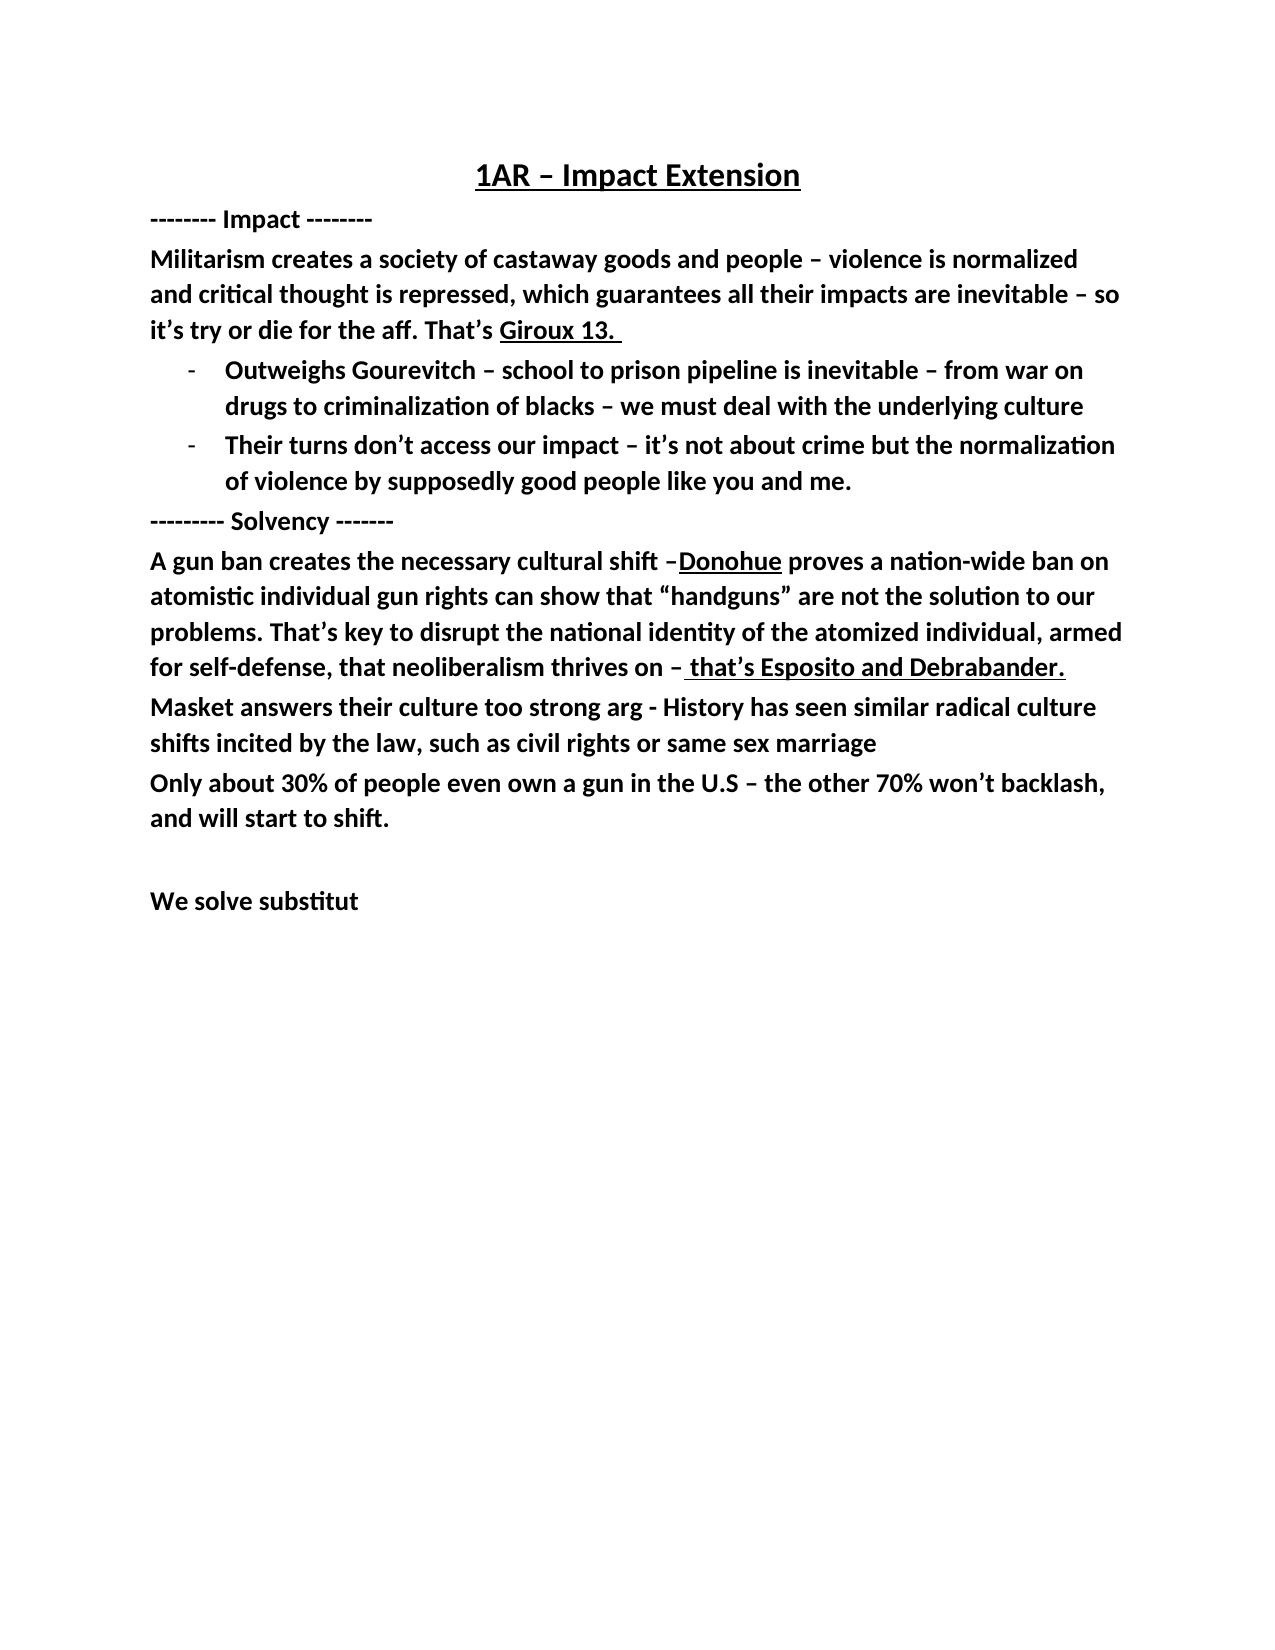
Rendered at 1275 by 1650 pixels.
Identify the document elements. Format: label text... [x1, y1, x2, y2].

subtitle A gun ban creates the necessary cultural shift –Donohue proves a nation-wide ban on atomistic individual gun rights can show that “handguns” are not the solution to our problems. That’s key to disrupt the national identity of the atomized individual, armed for self-defense, that neoliberalism thrives on – that’s Esposito and Debrabander. [150, 544, 1125, 684]
subtitle --------- Solvency ------- [150, 504, 1125, 537]
subtitle 1AR – Impact Extension [150, 154, 1125, 195]
subtitle We solve substitut [150, 884, 1125, 917]
subtitle Militarism creates a society of castaway goods and people – violence is normalized and critical thought is repressed, which guarantees all their impacts are inevitable – so it’s try or die for the aff. That’s Giroux 13. [150, 242, 1125, 346]
subtitle Outweighs Gourevitch – school to prison pipeline is inevitable – from war on drugs to criminalization of blacks – we must deal with the underlying culture [187, 353, 1125, 422]
subtitle Only about 30% of people even own a gun in the U.S – the other 70% won’t backlash, and will start to shift. [150, 766, 1125, 834]
subtitle -------- Impact -------- [150, 202, 1125, 235]
subtitle Their turns don’t access our impact – it’s not about crime but the normalization of violence by supposedly good people like you and me. [187, 428, 1125, 497]
subtitle Masket answers their culture too strong arg - History has seen similar radical culture shifts incited by the law, such as civil rights or same sex marriage [150, 690, 1125, 759]
